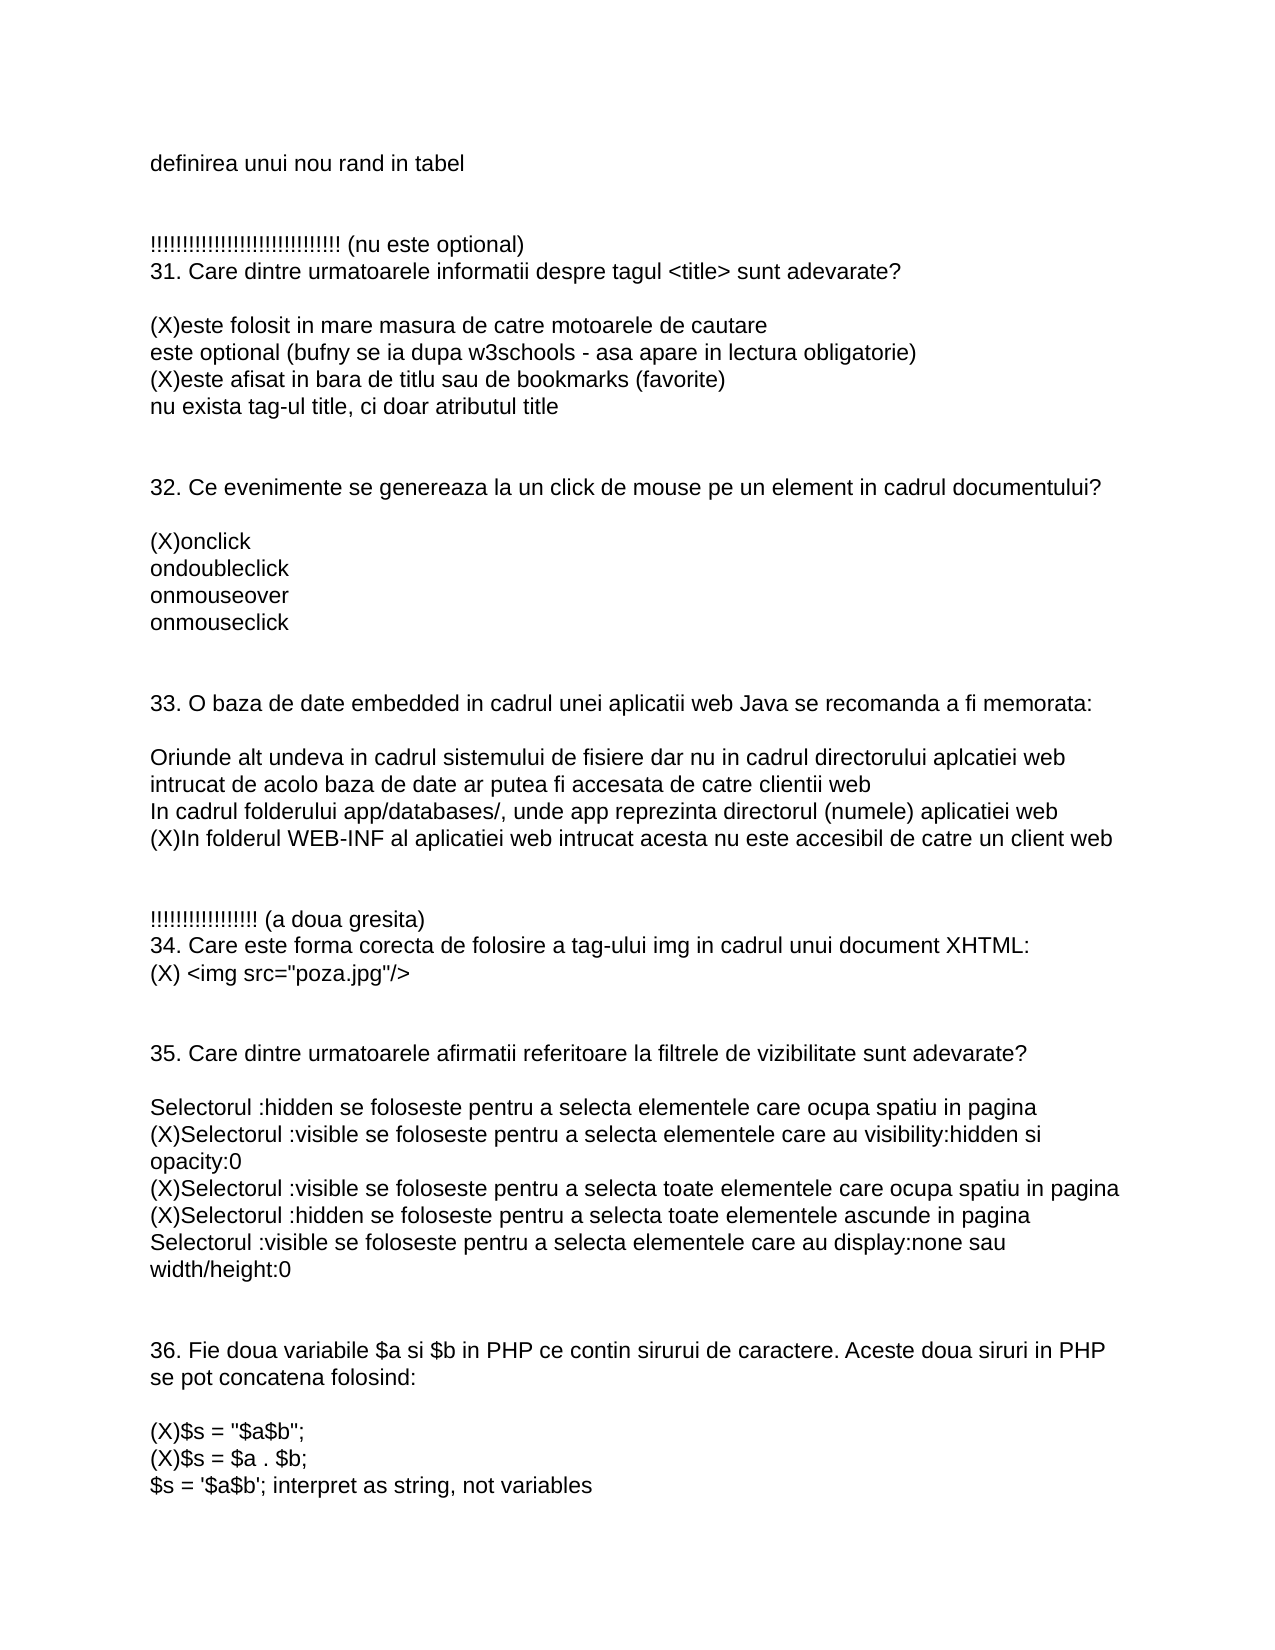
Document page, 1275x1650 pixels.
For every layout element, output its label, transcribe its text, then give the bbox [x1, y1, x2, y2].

text !!!!!!!!!!!!!!!!!!!!!!!!!!!!!! (nu este optional) [150, 231, 1125, 258]
text (X)In folderul WEB-INF al aplicatiei web intrucat acesta nu este accesibil de catre un client web [150, 824, 1125, 851]
text 33. O baza de date embedded in cadrul unei aplicatii web Java se recomanda a fi memorata: [150, 689, 1125, 717]
text este optional (bufny se ia dupa w3schools - asa apare in lectura obligatorie) [150, 339, 1125, 366]
text (X)onclick [150, 528, 1125, 555]
text nu exista tag-ul title, ci doar atributul title [150, 393, 1125, 420]
text 35. Care dintre urmatoarele afirmatii referitoare la filtrele de vizibilitate sunt adevarate? [150, 1040, 1125, 1067]
text (X)$s = $a . $b; [150, 1445, 1125, 1472]
text onmouseclick [150, 609, 1125, 636]
text 34. Care este forma corecta de folosire a tag-ului img in cadrul unui document XHTML: [150, 932, 1125, 959]
text (X)Selectorul :visible se foloseste pentru a selecta toate elementele care ocupa spatiu in pagina [150, 1175, 1125, 1202]
text In cadrul folderului app/databases/, unde app reprezinta directorul (numele) aplicatiei web [150, 797, 1125, 824]
text definirea unui nou rand in tabel [150, 150, 1125, 177]
text (X)Selectorul :hidden se foloseste pentru a selecta toate elementele ascunde in pagina [150, 1202, 1125, 1229]
text (X)$s = "$a$b"; [150, 1418, 1125, 1445]
text !!!!!!!!!!!!!!!!! (a doua gresita) [150, 905, 1125, 932]
text (X)Selectorul :visible se foloseste pentru a selecta elementele care au visibility:hidden si opacity:0 [150, 1121, 1125, 1175]
text Selectorul :visible se foloseste pentru a selecta elementele care au display:none sau width/height:0 [150, 1229, 1125, 1283]
text Oriunde alt undeva in cadrul sistemului de fisiere dar nu in cadrul directorului aplcatiei web intrucat de acolo baza de date ar putea fi accesata de catre clientii web [150, 743, 1125, 797]
text Selectorul :hidden se foloseste pentru a selecta elementele care ocupa spatiu in pagina [150, 1094, 1125, 1121]
text $s = '$a$b'; interpret as string, not variables [150, 1472, 1125, 1499]
text (X)este afisat in bara de titlu sau de bookmarks (favorite) [150, 366, 1125, 393]
text (X)este folosit in mare masura de catre motoarele de cautare [150, 312, 1125, 339]
text (X) <img src="poza.jpg"/> [150, 959, 1125, 986]
text 36. Fie doua variabile $a si $b in PHP ce contin sirurui de caractere. Aceste doua siruri in PHP se pot concatena folosind: [150, 1337, 1125, 1391]
text 31. Care dintre urmatoarele informatii despre tagul <title> sunt adevarate? [150, 258, 1125, 285]
text ondoubleclick [150, 555, 1125, 582]
text onmouseover [150, 582, 1125, 609]
text 32. Ce evenimente se genereaza la un click de mouse pe un element in cadrul documentului? [150, 474, 1125, 501]
